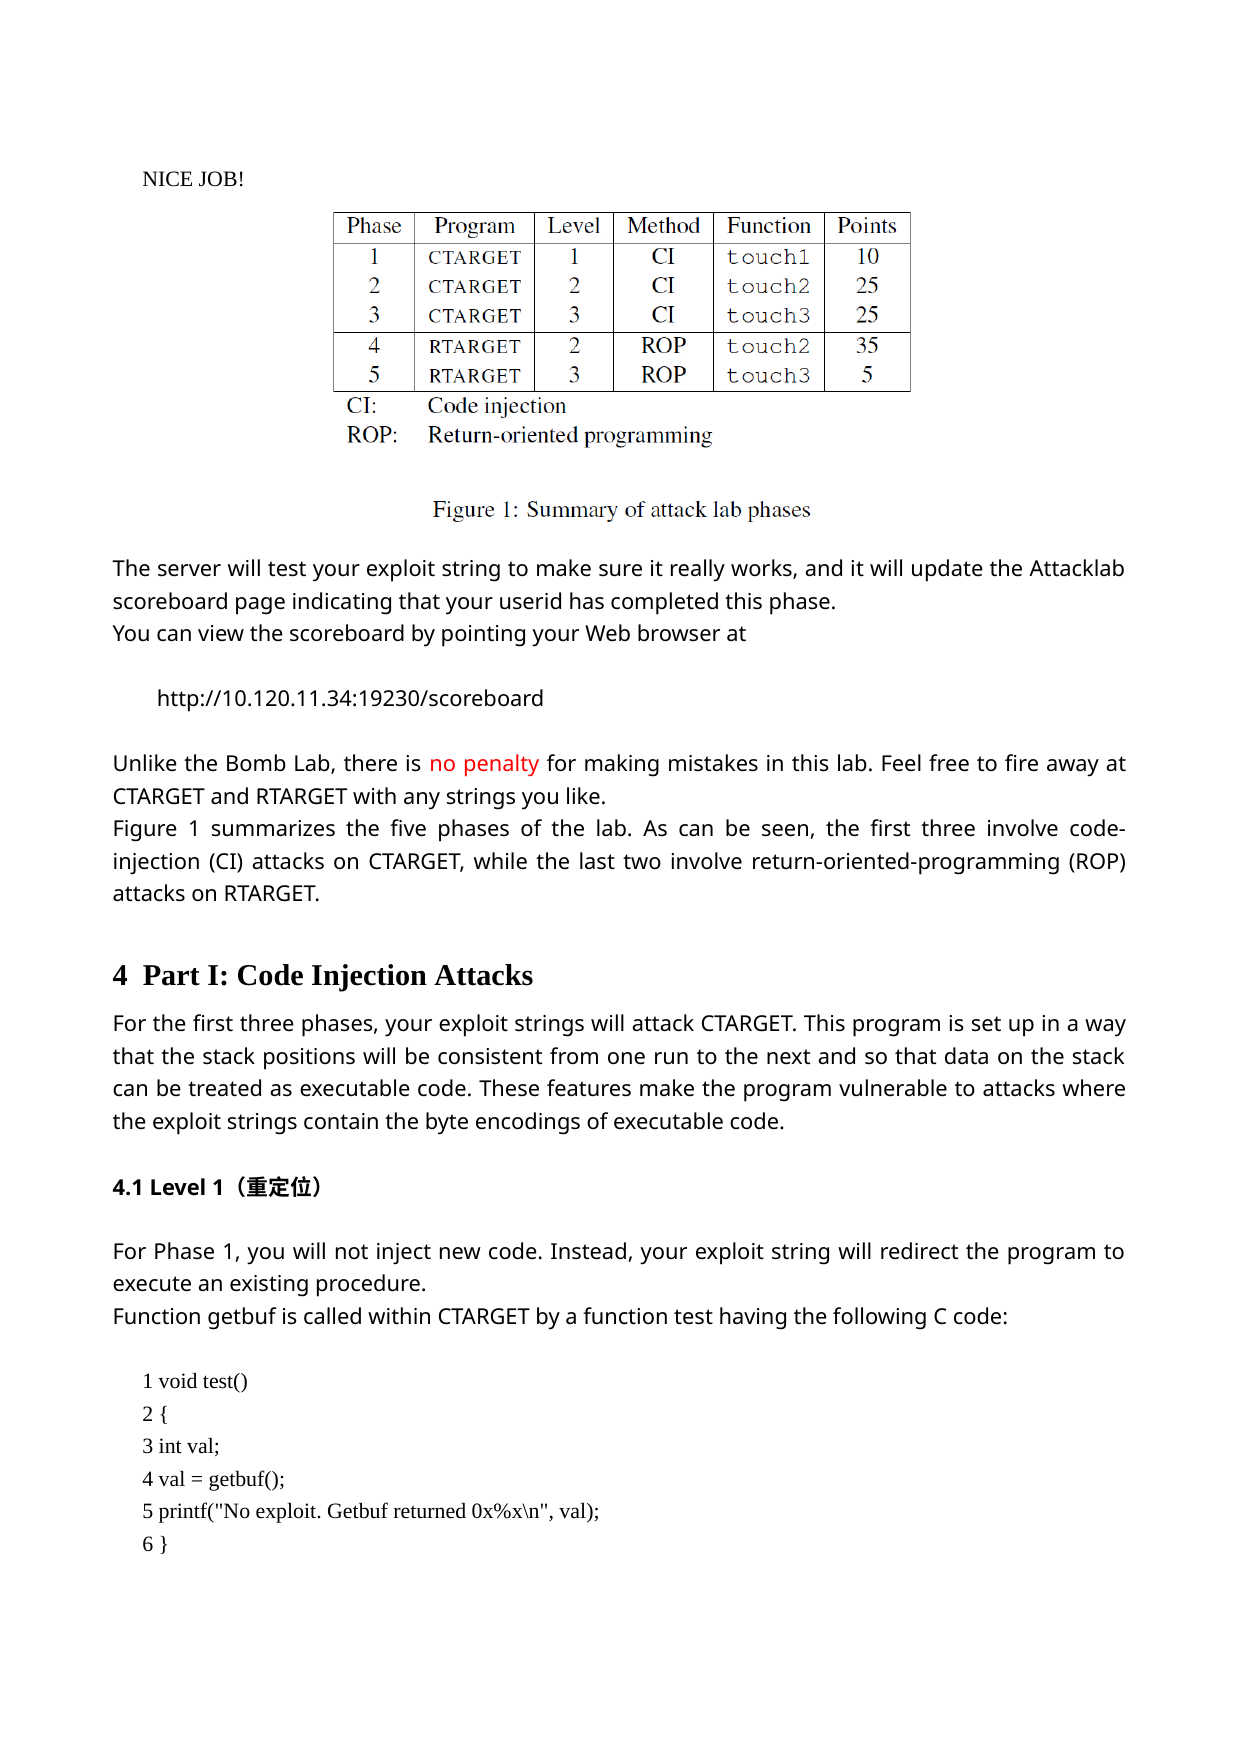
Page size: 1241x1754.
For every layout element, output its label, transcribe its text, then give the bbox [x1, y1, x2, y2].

picture [320, 194, 920, 524]
text The server will test your exploit string to make sure it really works, and it will update the Attacklab scoreboard page indicating that your userid has completed this phase. [112, 552, 1128, 617]
text 6 } [142, 1527, 1128, 1559]
text 4 Part I: Code Injection Attacks [112, 942, 1128, 1007]
text You can view the scoreboard by pointing your Web browser at [112, 617, 1128, 649]
text NICE JOB! [142, 162, 1128, 194]
text 5 printf("No exploit. Getbuf returned 0x%x\n", val); [142, 1494, 1128, 1527]
text 2 { [142, 1397, 1128, 1429]
text 1 void test() [142, 1364, 1128, 1397]
text Figure 1 summarizes the five phases of the lab. As can be seen, the first three involve code-injection (CI) attacks on CTARGET, while the last two involve return-oriented-programming (ROP) attacks on RTARGET. [112, 812, 1128, 909]
text 4 val = getbuf(); [142, 1462, 1128, 1494]
text 3 int val; [142, 1429, 1128, 1462]
text For the first three phases, your exploit strings will attack CTARGET. This program is set up in a way that the stack positions will be consistent from one run to the next and so that data on the stack can be treated as executable code. These features make the program vulnerable to attacks where the exploit strings contain the byte encodings of executable code. [112, 1007, 1128, 1137]
text 4.1 Level 1（重定位） [112, 1169, 1128, 1202]
text Function getbuf is called within CTARGET by a function test having the following C code: [112, 1299, 1128, 1332]
text For Phase 1, you will not inject new code. Instead, your exploit string will redirect the program to execute an existing procedure. [112, 1234, 1128, 1299]
text http://10.120.11.34:19230/scoreboard [157, 682, 1128, 714]
text Unlike the Bomb Lab, there is no penalty for making mistakes in this lab. Feel free to fire away at CTARGET and RTARGET with any strings you like. [112, 747, 1128, 812]
